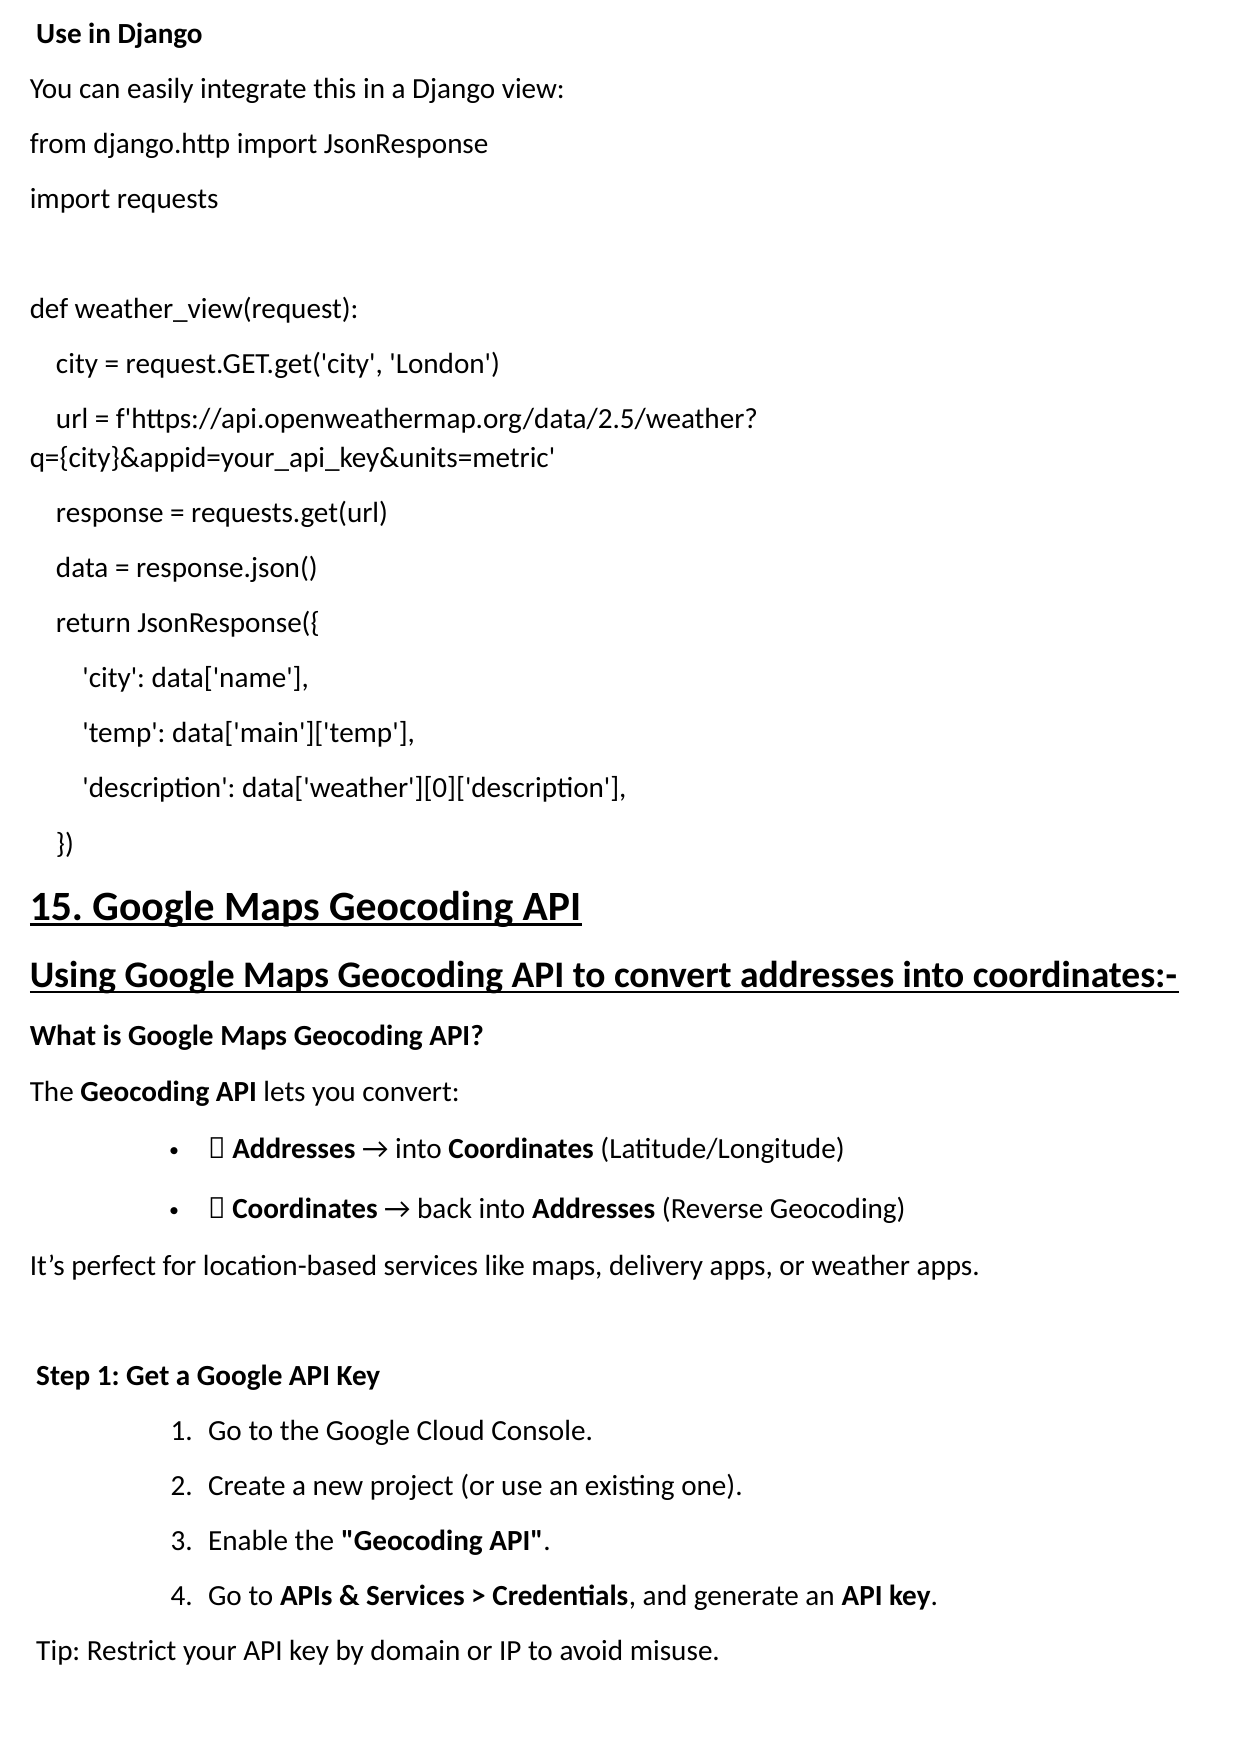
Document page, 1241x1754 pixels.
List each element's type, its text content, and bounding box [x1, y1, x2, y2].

text Step 1: Get a Google API Key [29, 1357, 1198, 1392]
list 🧭 Coordinates → back into Addresses (Reverse Geocoding) [170, 1187, 1198, 1227]
text 'description': data['weather'][0]['description'], [29, 769, 1198, 805]
text return JsonResponse({ [29, 604, 1198, 640]
list Create a new project (or use an existing one). [170, 1467, 1198, 1503]
text }) [29, 825, 1198, 860]
text The Geocoding API lets you convert: [29, 1073, 1198, 1108]
text 'temp': data['main']['temp'], [29, 714, 1198, 750]
text Using Google Maps Geocoding API to convert addresses into coordinates:- [29, 951, 1198, 997]
text city = request.GET.get('city', 'London') [29, 345, 1198, 381]
text 'city': data['name'], [29, 659, 1198, 695]
text data = response.json() [29, 549, 1198, 585]
text It’s perfect for location-based services like maps, delivery apps, or weather apps. [29, 1247, 1198, 1282]
text What is Google Maps Geocoding API? [29, 1017, 1198, 1053]
list Go to APIs & Services > Credentials, and generate an API key. [170, 1577, 1198, 1613]
list Enable the "Geocoding API". [170, 1522, 1198, 1558]
text url = f'https://api.openweathermap.org/data/2.5/weather?q={city}&appid=your_api_key&units=metric' [29, 401, 1198, 474]
list 📍 Addresses → into Coordinates (Latitude/Longitude) [170, 1128, 1198, 1167]
text def weather_view(request): [29, 290, 1198, 326]
list Go to the Google Cloud Console. [170, 1412, 1198, 1448]
text response = requests.get(url) [29, 494, 1198, 530]
text You can easily integrate this in a Django view: [29, 70, 1198, 106]
text Use in Django [29, 15, 1198, 50]
text 15. Google Maps Geocoding API [29, 880, 1198, 931]
text Tip: Restrict your API key by domain or IP to avoid misuse. [29, 1632, 1198, 1668]
text from django.http import JsonResponse [29, 125, 1198, 161]
text import requests [29, 180, 1198, 216]
